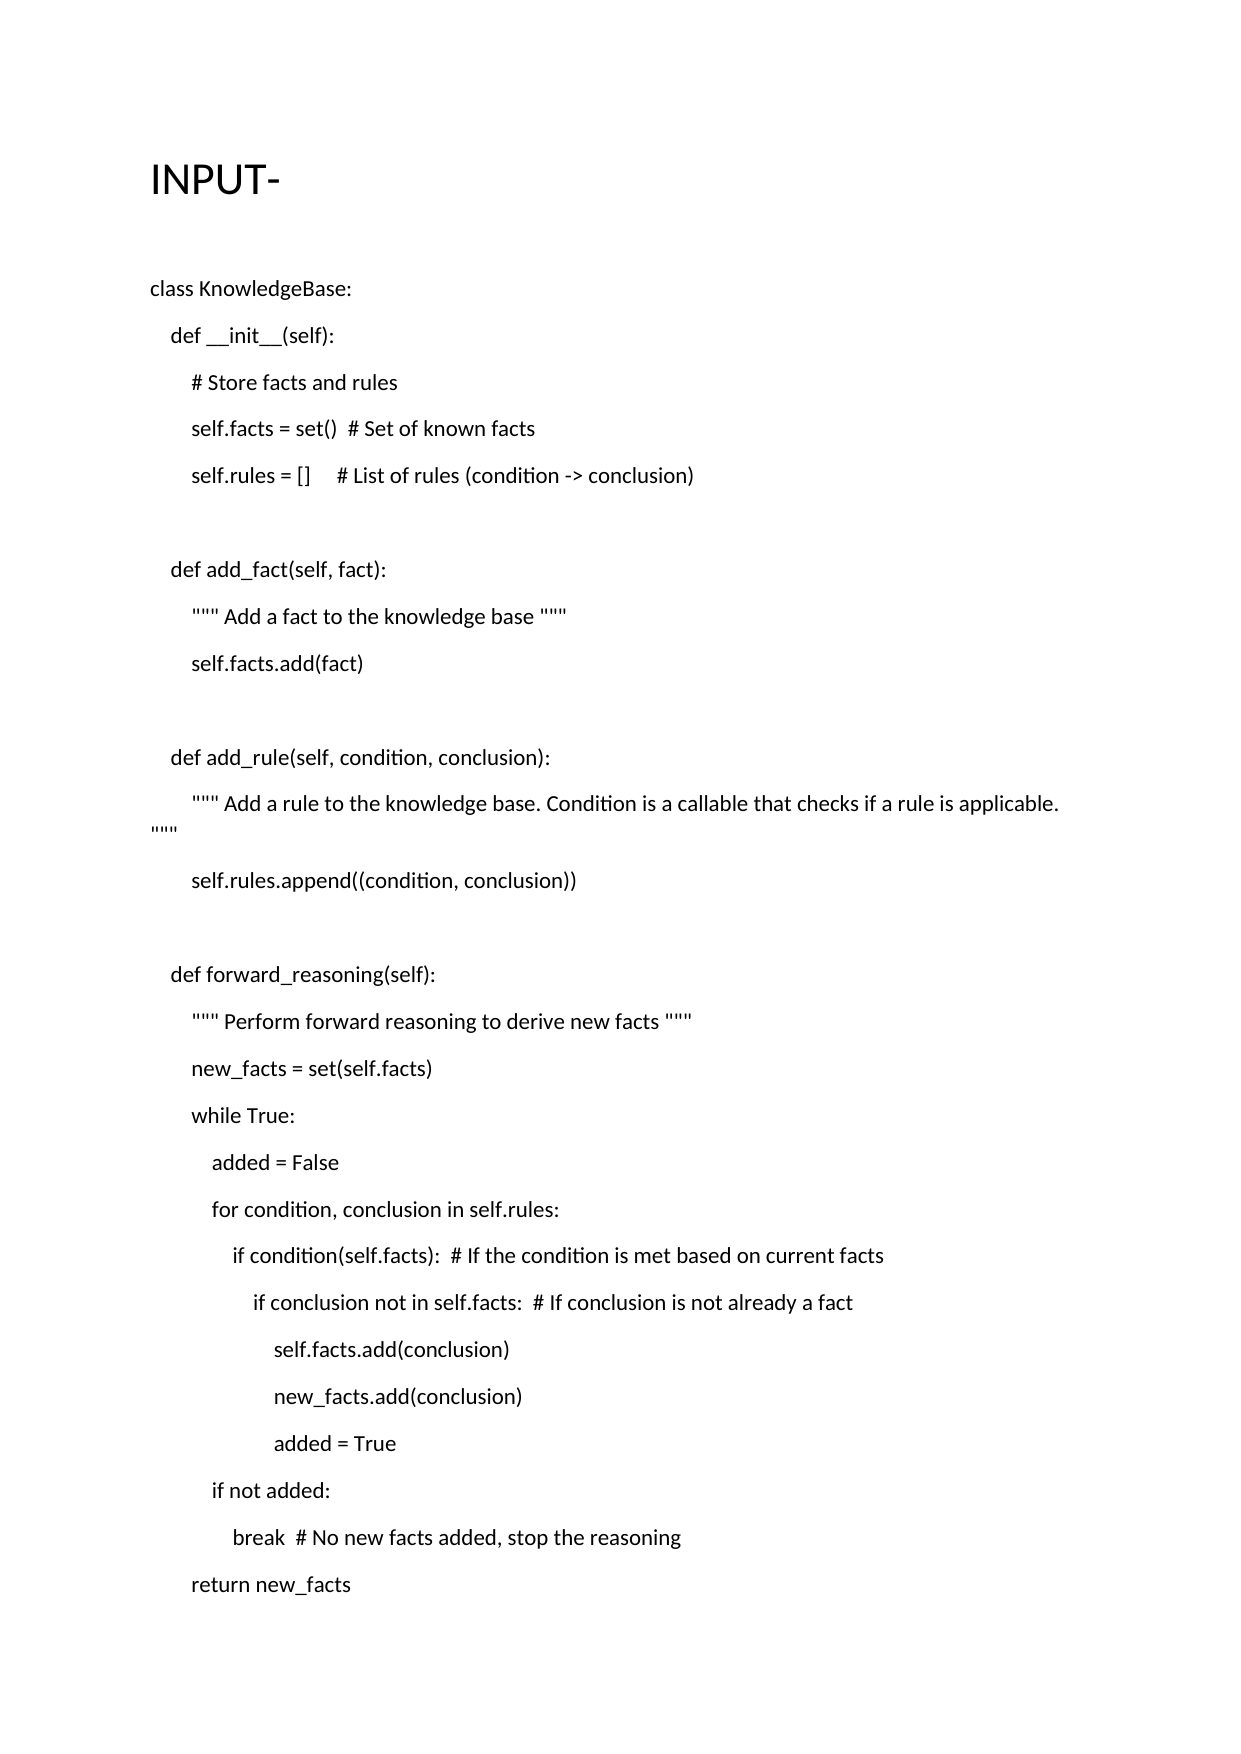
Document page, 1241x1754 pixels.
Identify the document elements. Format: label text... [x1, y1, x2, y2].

text new_facts.add(conclusion) [150, 1382, 1090, 1410]
text class KnowledgeBase: [150, 274, 1090, 302]
text def __init__(self): [150, 321, 1090, 349]
text while True: [150, 1101, 1090, 1129]
text INPUT- [150, 150, 1090, 206]
text """ Perform forward reasoning to derive new facts """ [150, 1007, 1090, 1035]
text self.facts.add(conclusion) [150, 1335, 1090, 1363]
text added = False [150, 1148, 1090, 1176]
text self.facts = set() # Set of known facts [150, 414, 1090, 442]
text def add_rule(self, condition, conclusion): [150, 743, 1090, 771]
text for condition, conclusion in self.rules: [150, 1195, 1090, 1223]
text if conclusion not in self.facts: # If conclusion is not already a fact [150, 1288, 1090, 1316]
text self.rules = [] # List of rules (condition -> conclusion) [150, 461, 1090, 489]
text """ Add a rule to the knowledge base. Condition is a callable that checks if a rule is applicable. """ [150, 789, 1090, 848]
text # Store facts and rules [150, 368, 1090, 396]
text """ Add a fact to the knowledge base """ [150, 602, 1090, 630]
text if condition(self.facts): # If the condition is met based on current facts [150, 1242, 1090, 1269]
text return new_facts [150, 1570, 1090, 1598]
text def forward_reasoning(self): [150, 960, 1090, 988]
text break # No new facts added, stop the reasoning [150, 1523, 1090, 1551]
text added = True [150, 1429, 1090, 1457]
text self.rules.append((condition, conclusion)) [150, 867, 1090, 894]
text new_facts = set(self.facts) [150, 1054, 1090, 1082]
text def add_fact(self, fact): [150, 555, 1090, 583]
text if not added: [150, 1476, 1090, 1504]
text self.facts.add(fact) [150, 649, 1090, 677]
